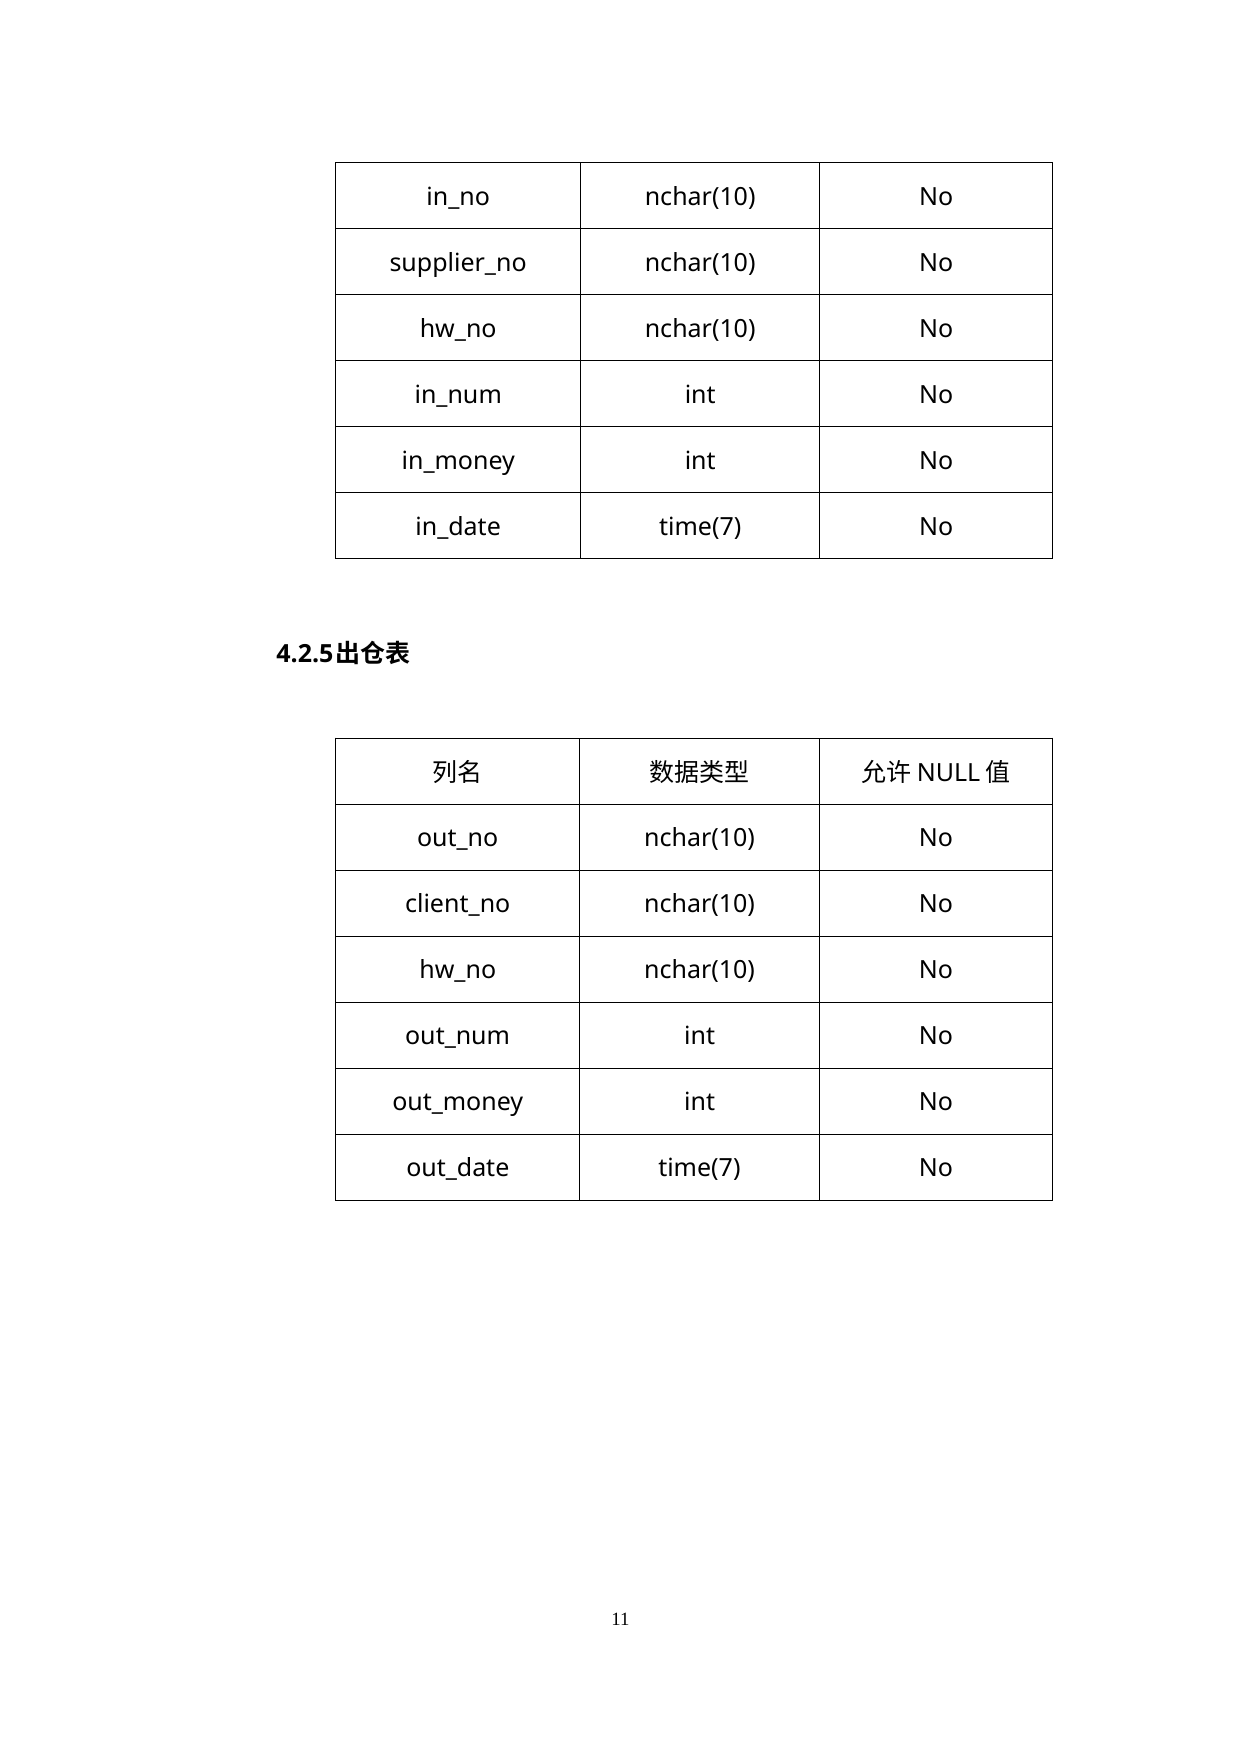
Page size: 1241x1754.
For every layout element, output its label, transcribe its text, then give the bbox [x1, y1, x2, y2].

table_cell nchar(10) [581, 295, 819, 360]
table_cell No [820, 229, 1052, 294]
table_cell in_num [336, 361, 580, 426]
table_cell client_no [336, 871, 579, 936]
table_cell No [820, 1069, 1052, 1134]
table_cell No [820, 871, 1052, 936]
subtitle 出仓表 [276, 619, 1053, 684]
table_cell hw_no [336, 937, 579, 1002]
table_cell nchar(10) [580, 871, 819, 936]
table_cell int [581, 427, 819, 492]
table_cell in_no [336, 163, 580, 228]
table_cell time(7) [580, 1135, 819, 1200]
table_cell int [580, 1003, 819, 1068]
table_cell No [820, 427, 1052, 492]
table_cell out_date [336, 1135, 579, 1200]
table_cell No [820, 937, 1052, 1002]
table_cell No [820, 163, 1052, 228]
table_cell int [581, 361, 819, 426]
table_cell nchar(10) [581, 229, 819, 294]
table_cell No [820, 1003, 1052, 1068]
table_cell in_money [336, 427, 580, 492]
table_cell hw_no [336, 295, 580, 360]
table_cell in_date [336, 493, 580, 558]
table_cell nchar(10) [581, 163, 819, 228]
table_cell time(7) [581, 493, 819, 558]
table_header 允许NULL值 [820, 739, 1052, 803]
table_cell out_num [336, 1003, 579, 1068]
table_cell supplier_no [336, 229, 580, 294]
table_cell No [820, 295, 1052, 360]
table_cell out_no [336, 805, 579, 869]
table_header 列名 [336, 739, 579, 803]
table_cell nchar(10) [580, 805, 819, 869]
table_header 数据类型 [580, 739, 819, 803]
table_cell No [820, 361, 1052, 426]
table_cell No [820, 493, 1052, 558]
table_cell nchar(10) [580, 937, 819, 1002]
table_cell No [820, 1135, 1052, 1200]
table_cell No [820, 805, 1052, 869]
table_cell int [580, 1069, 819, 1134]
table_cell out_money [336, 1069, 579, 1134]
